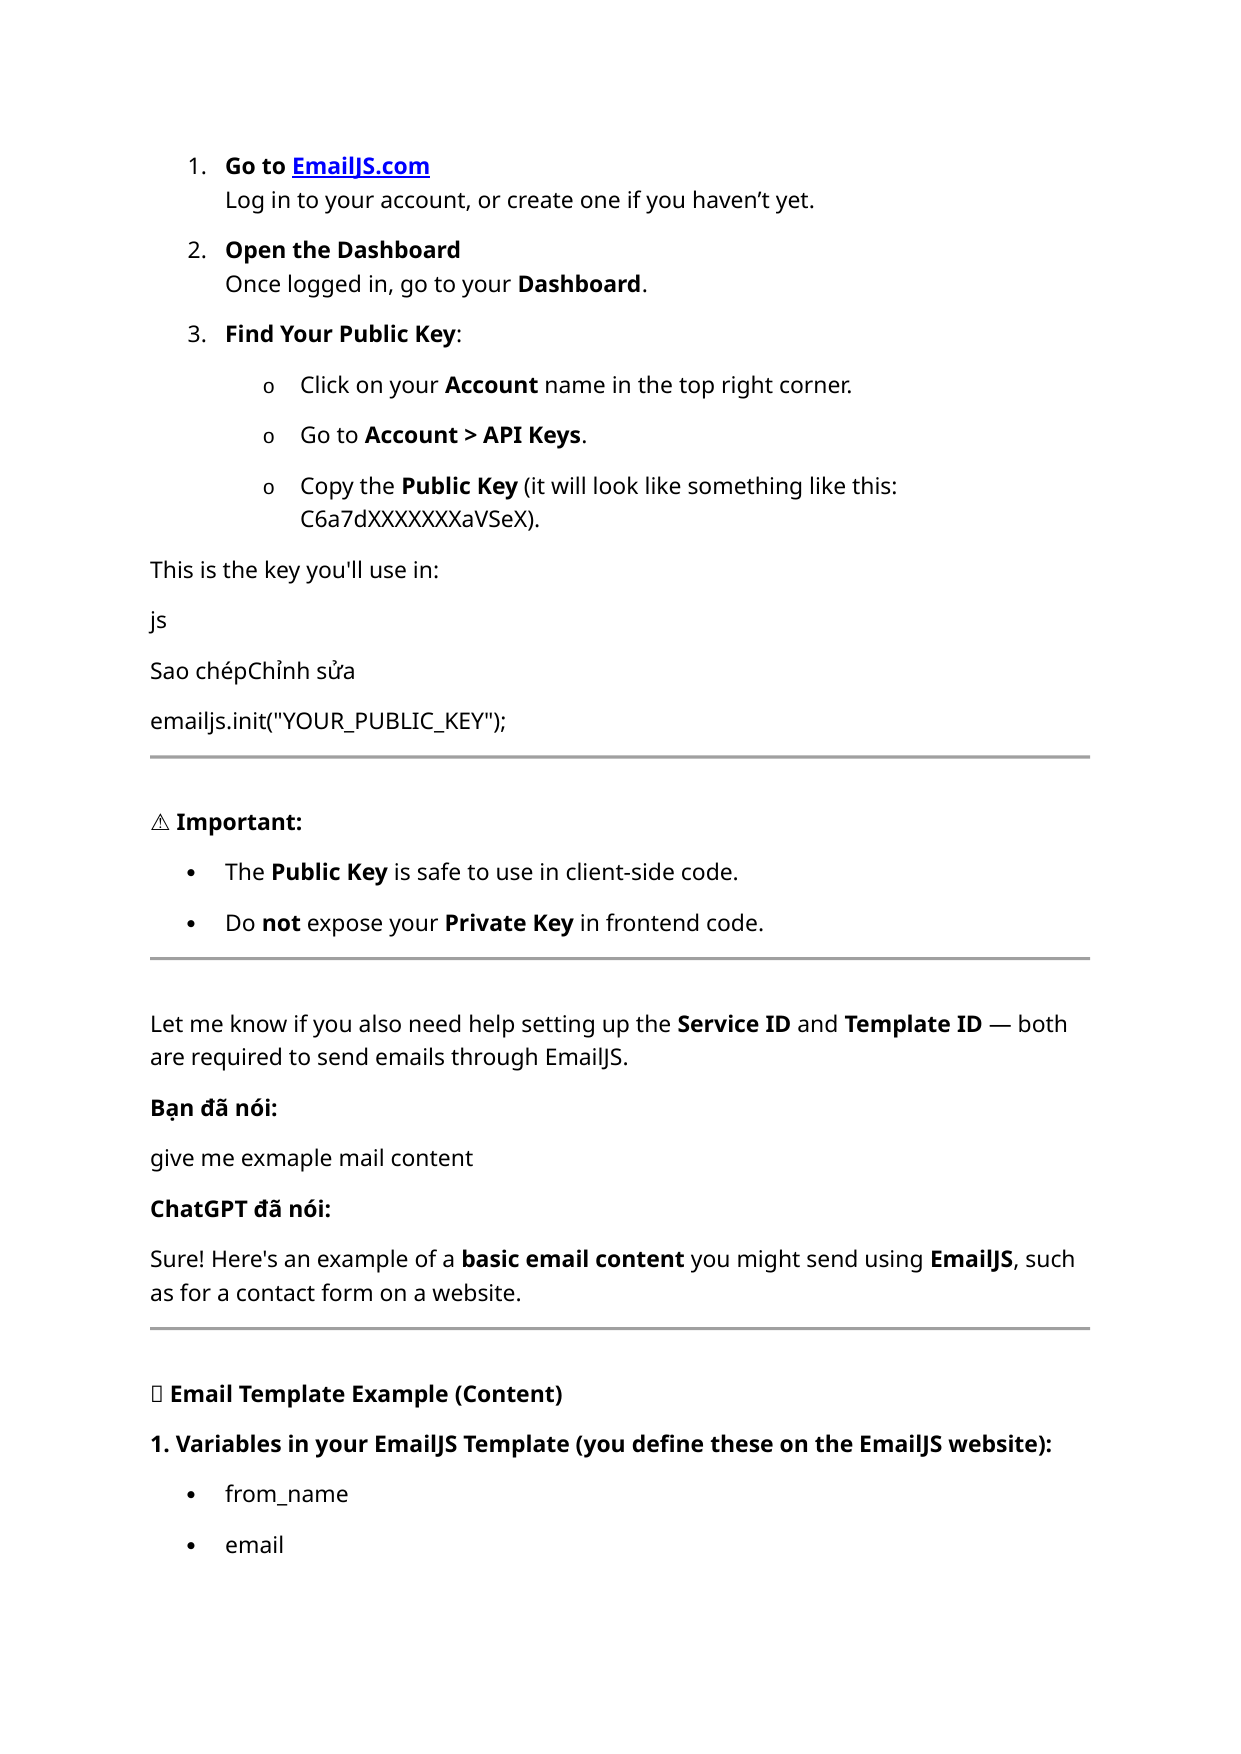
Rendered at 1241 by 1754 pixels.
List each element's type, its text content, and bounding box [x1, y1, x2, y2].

list Do not expose your Private Key in frontend code. [187, 907, 1090, 938]
list The Public Key is safe to use in client-side code. [187, 856, 1090, 887]
text ChatGPT đã nói: [150, 1192, 1090, 1224]
list Copy the Public Key (it will look like something like this: C6a7dXXXXXXXaVSeX). [262, 469, 1090, 534]
text ⚠️ Important: [150, 806, 1090, 837]
list Go to Account > API Keys. [262, 419, 1090, 450]
text emailjs.init("YOUR_PUBLIC_KEY"); [150, 705, 1090, 736]
text give me exmaple mail content [150, 1142, 1090, 1173]
list email [187, 1529, 1090, 1560]
text This is the key you'll use in: [150, 554, 1090, 585]
list Click on your Account name in the top right corner. [262, 369, 1090, 400]
list Find Your Public Key: [187, 318, 1090, 349]
text Sure! Here's an example of a basic email content you might send using EmailJS, such as for a contact form on a website. [150, 1243, 1090, 1308]
text Bạn đã nói: [150, 1092, 1090, 1123]
list Open the Dashboard Once logged in, go to your Dashboard. [187, 234, 1090, 299]
text Sao chépChỉnh sửa [150, 654, 1090, 686]
text 1. Variables in your EmailJS Template (you define these on the EmailJS website): [150, 1428, 1090, 1459]
text js [150, 604, 1090, 635]
list from_name [187, 1478, 1090, 1509]
text Let me know if you also need help setting up the Service ID and Template ID — both are required to send emails through EmailJS. [150, 1007, 1090, 1072]
list Go to EmailJS.com Log in to your account, or create one if you haven’t yet. [187, 150, 1090, 215]
text ✅ Email Template Example (Content) [150, 1377, 1090, 1409]
